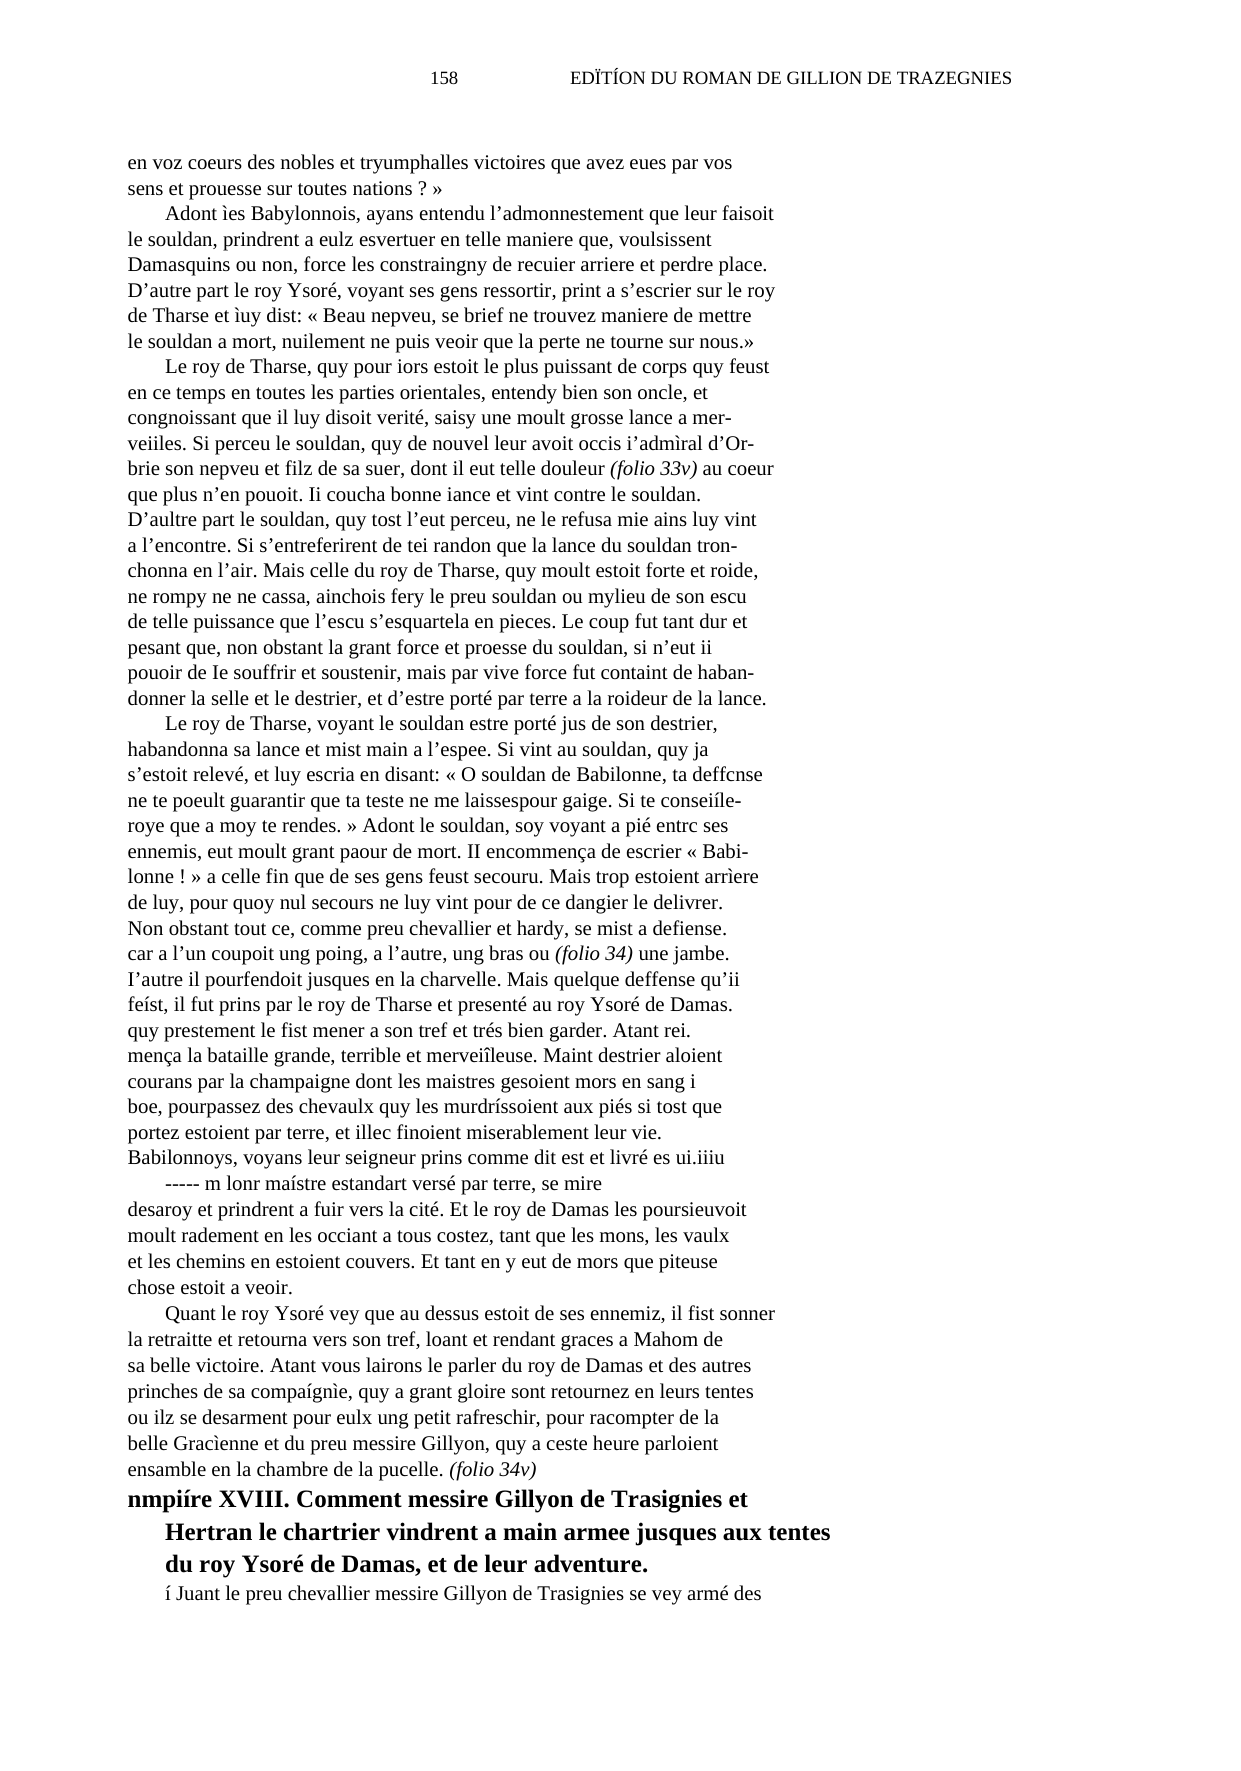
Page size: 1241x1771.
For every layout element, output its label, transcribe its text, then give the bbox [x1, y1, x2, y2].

text Le roy de Tharse, quy pour iors estoit le plus puissant de corps quy feust en ce temps en toutes les parties orientales, entendy bien son oncle, et congnoissant que il luy disoit verité, saisy une moult grosse lance a mer- veiiles. Si perceu le souldan, quy de nouvel leur avoit occis i’admìral d’Or- brie son nepveu et filz de sa suer, dont il eut telle douleur (folio 33v) au coeur que plus n’en pouoit. Ii coucha bonne iance et vint contre le souldan. D’aultre part le souldan, quy tost l’eut perceu, ne le refusa mie ains luy vint a l’encontre. Si s’entreferirent de tei randon que la lance du souldan tron- chonna en l’air. Mais celle du roy de Tharse, quy moult estoit forte et roide, ne rompy ne ne cassa, ainchois fery le preu souldan ou mylieu de son escu de telle puissance que l’escu s’esquartela en pieces. Le coup fut tant dur et pesant que, non obstant la grant force et proesse du souldan, si n’eut ii pouoir de Ie souffrir et soustenir, mais par vive force fut containt de haban- donner la selle et le destrier, et d’estre porté par terre a la roideur de la lance. [127, 353, 1090, 710]
text Babilonnoys, voyans leur seigneur prins comme dit est et livré es ui.iiiu ----- m lonr maístre estandart versé par terre, se mire [127, 1144, 1090, 1195]
text Quant le roy Ysoré vey que au dessus estoit de ses ennemiz, il fist sonner la retraitte et retourna vers son tref, loant et rendant graces a Mahom de sa belle victoire. Atant vous lairons le parler du roy de Damas et des autres prinches de sa compaígnìe, quy a grant gloire sont retournez en leurs tentes ou ilz se desarment pour eulx ung petit rafreschir, pour racompter de la belle Gracìenne et du preu messire Gillyon, quy a ceste heure parloient ensamble en la chambre de la pucelle. (folio 34v) [127, 1299, 1090, 1482]
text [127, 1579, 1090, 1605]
text Adont ìes Babylonnois, ayans entendu l’admonnestement que leur faisoit le souldan, prindrent a eulz esvertuer en telle maniere que, voulsissent Damasquins ou non, force les constraingny de recuier arriere et perdre place. D’autre part le roy Ysoré, voyant ses gens ressortir, print a s’escrier sur le roy de Tharse et ìuy dist: « Beau nepveu, se brief ne trouvez maniere de mettre le souldan a mort, nuilement ne puis veoir que la perte ne tourne sur nous.» [127, 200, 1090, 353]
text en voz coeurs des nobles et tryumphalles victoires que avez eues par vos sens et prouesse sur toutes nations ? » [127, 149, 1090, 200]
text Le roy de Tharse, voyant le souldan estre porté jus de son destrier, habandonna sa lance et mist main a l’espee. Si vint au souldan, quy ja s’estoit relevé, et luy escria en disant: « O souldan de Babilonne, ta deffcnse ne te poeult guarantir que ta teste ne me laissespour gaige. Si te conseiíle- roye que a moy te rendes. » Adont le souldan, soy voyant a pié entrc ses ennemis, eut moult grant paour de mort. II encommença de escrier « Babi- lonne ! » a celle fin que de ses gens feust secouru. Mais trop estoient arrìere de luy, pour quoy nul secours ne luy vint pour de ce dangier le delivrer. Non obstant tout ce, comme preu chevallier et hardy, se mist a defiense. car a l’un coupoit ung poing, a l’autre, ung bras ou (folio 34) une jambe. I’autre il pourfendoit jusques en la charvelle. Mais quelque deffense qu’ii feíst, il fut prins par le roy de Tharse et presenté au roy Ysoré de Damas. quy prestement le fist mener a son tref et trés bien garder. Atant rei. mença la bataille grande, terrible et merveiîleuse. Maint destrier aloient courans par la champaigne dont les maistres gesoient mors en sang i boe, pourpassez des chevaulx quy les murdríssoient aux piés si tost que portez estoient par terre, et illec finoient miserablement leur vie. [127, 710, 1090, 1144]
text nmpiíre XVIII. Comment messire Gillyon de Trasignies et Hertran le chartrier vindrent a main armee jusques aux tentes du roy Ysoré de Damas, et de leur adventure. [127, 1482, 1090, 1579]
text desaroy et prindrent a fuir vers la cité. Et le roy de Damas les poursieuvoit moult radement en les occiant a tous costez, tant que les mons, les vaulx et les chemins en estoient couvers. Et tant en y eut de mors que piteuse chose estoit a veoir. [127, 1195, 1090, 1299]
